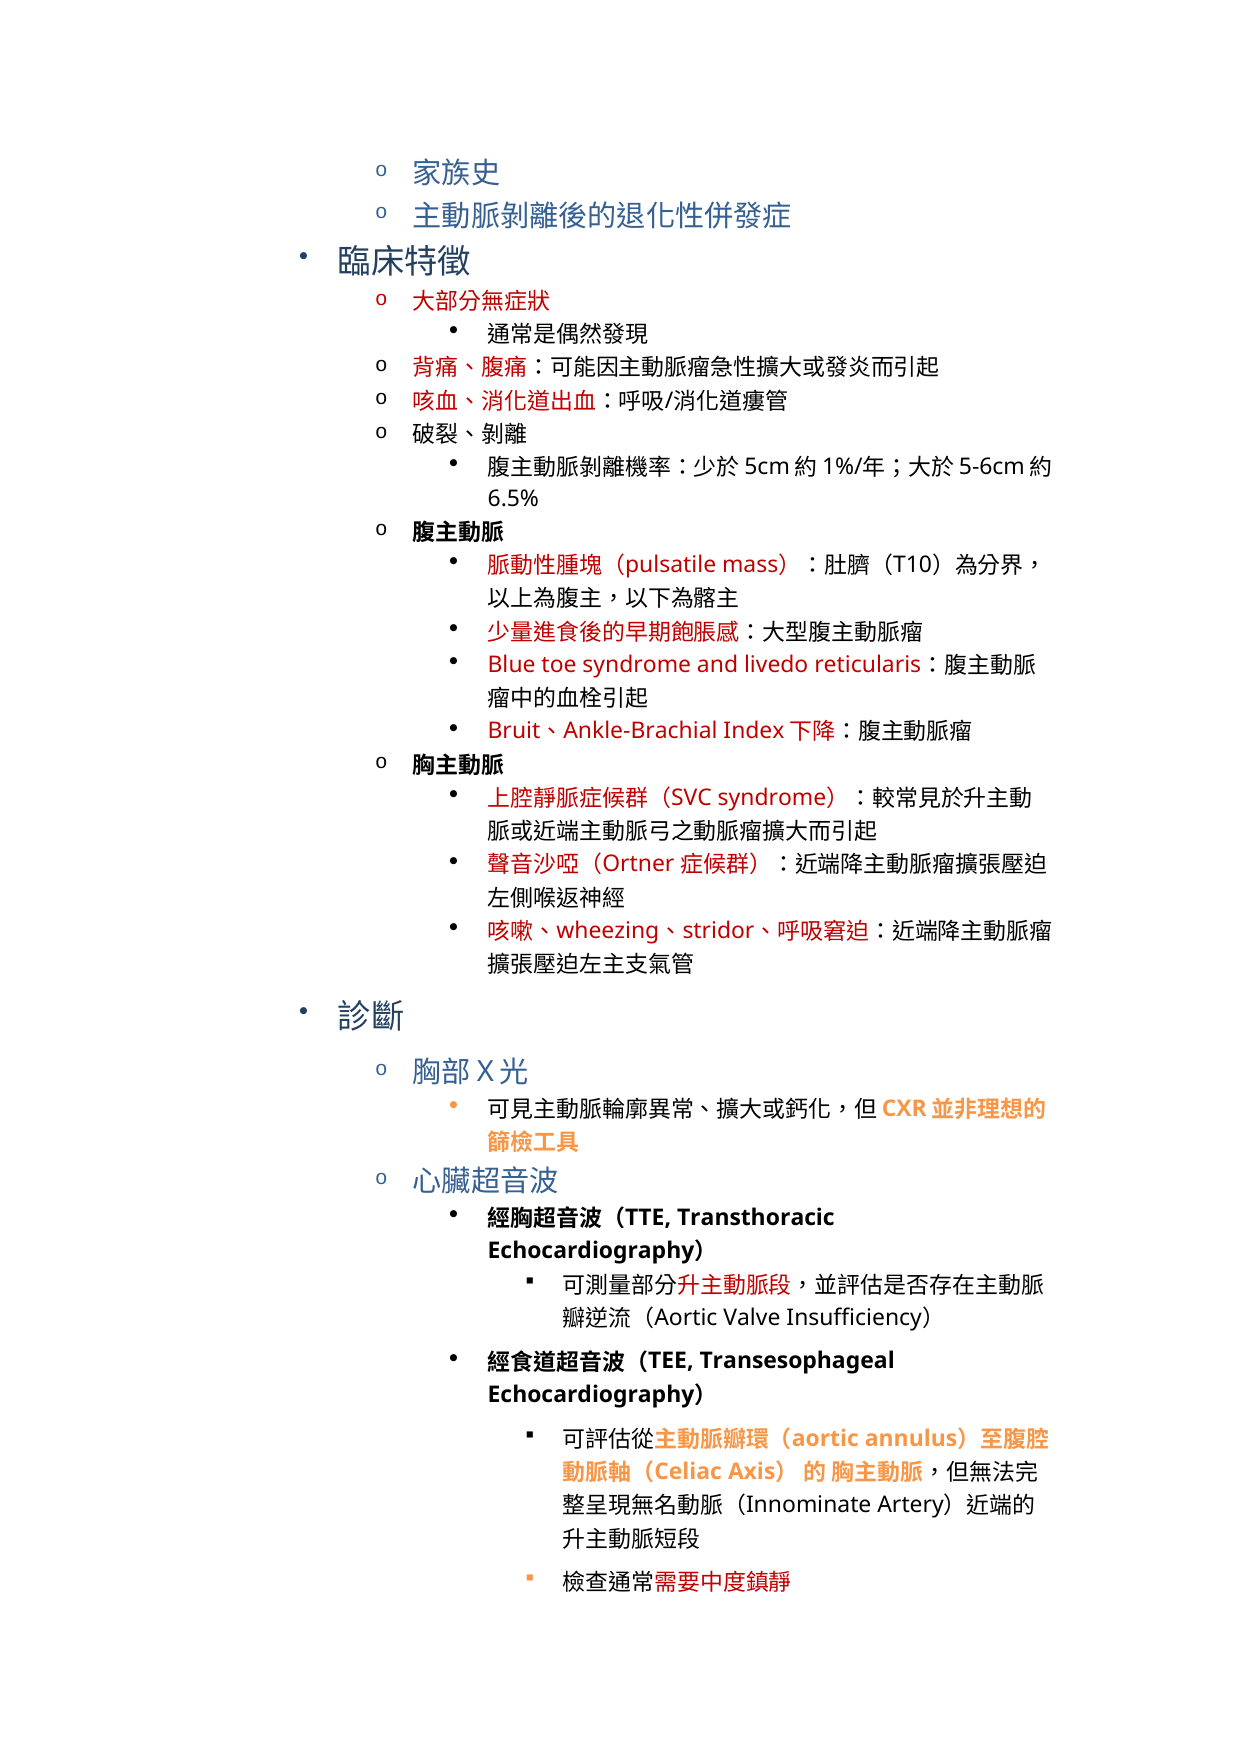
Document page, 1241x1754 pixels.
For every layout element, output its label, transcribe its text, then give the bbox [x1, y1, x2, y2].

list 可測量部分升主動脈段，並評估是否存在主動脈瓣逆流（Aortic Valve Insufficiency） [525, 1266, 1053, 1333]
list Bruit、Ankle-Brachial Index下降：腹主動脈瘤 [450, 713, 1053, 747]
list 背痛、腹痛：可能因主動脈瘤急性擴大或發炎而引起 [375, 349, 1053, 382]
list 診斷 [300, 990, 1053, 1038]
list 咳嗽、wheezing、stridor、呼吸窘迫：近端降主動脈瘤擴張壓迫左主支氣管 [450, 913, 1053, 979]
list 胸主動脈 [375, 747, 1053, 780]
list 心臟超音波 [375, 1157, 1053, 1200]
list 檢查通常需要中度鎮靜 [525, 1564, 1053, 1597]
list 臨床特徵 [300, 234, 1053, 283]
list 腹主動脈 [375, 514, 1053, 547]
list 少量進食後的早期飽脹感：大型腹主動脈瘤 [450, 613, 1053, 647]
list 咳血、消化道出血：呼吸/消化道瘻管 [375, 382, 1053, 416]
list 聲音沙啞（Ortner 症候群）：近端降主動脈瘤擴張壓迫左側喉返神經 [450, 846, 1053, 913]
list 主動脈剝離後的退化性併發症 [375, 192, 1053, 234]
list 腹主動脈剝離機率：少於5cm約1%/年；大於5-6cm約6.5% [450, 449, 1053, 514]
list 可評估從主動脈瓣環（aortic annulus）至腹腔動脈軸（Celiac Axis） 的 胸主動脈，但無法完整呈現無名動脈（Innominate Artery）近端的升主動脈短段 [525, 1421, 1053, 1554]
list 經食道超音波（TEE, Transesophageal Echocardiography） [450, 1343, 1053, 1410]
list 脈動性腫塊（pulsatile mass）：肚臍（T10）為分界，以上為腹主，以下為髂主 [450, 547, 1053, 613]
list 通常是偶然發現 [450, 316, 1053, 349]
list 上腔靜脈症候群（SVC syndrome）：較常見於升主動脈或近端主動脈弓之動脈瘤擴大而引起 [450, 780, 1053, 846]
list 家族史 [375, 150, 1053, 192]
list 胸部X光 [375, 1048, 1053, 1091]
list 破裂、剝離 [375, 416, 1053, 449]
list Blue toe syndrome and livedo reticularis：腹主動脈瘤中的血栓引起 [450, 647, 1053, 713]
list 可見主動脈輪廓異常、擴大或鈣化，但CXR並非理想的篩檢工具 [450, 1091, 1053, 1157]
list 經胸超音波（TTE, Transthoracic Echocardiography） [450, 1200, 1053, 1266]
list 大部分無症狀 [375, 283, 1053, 316]
